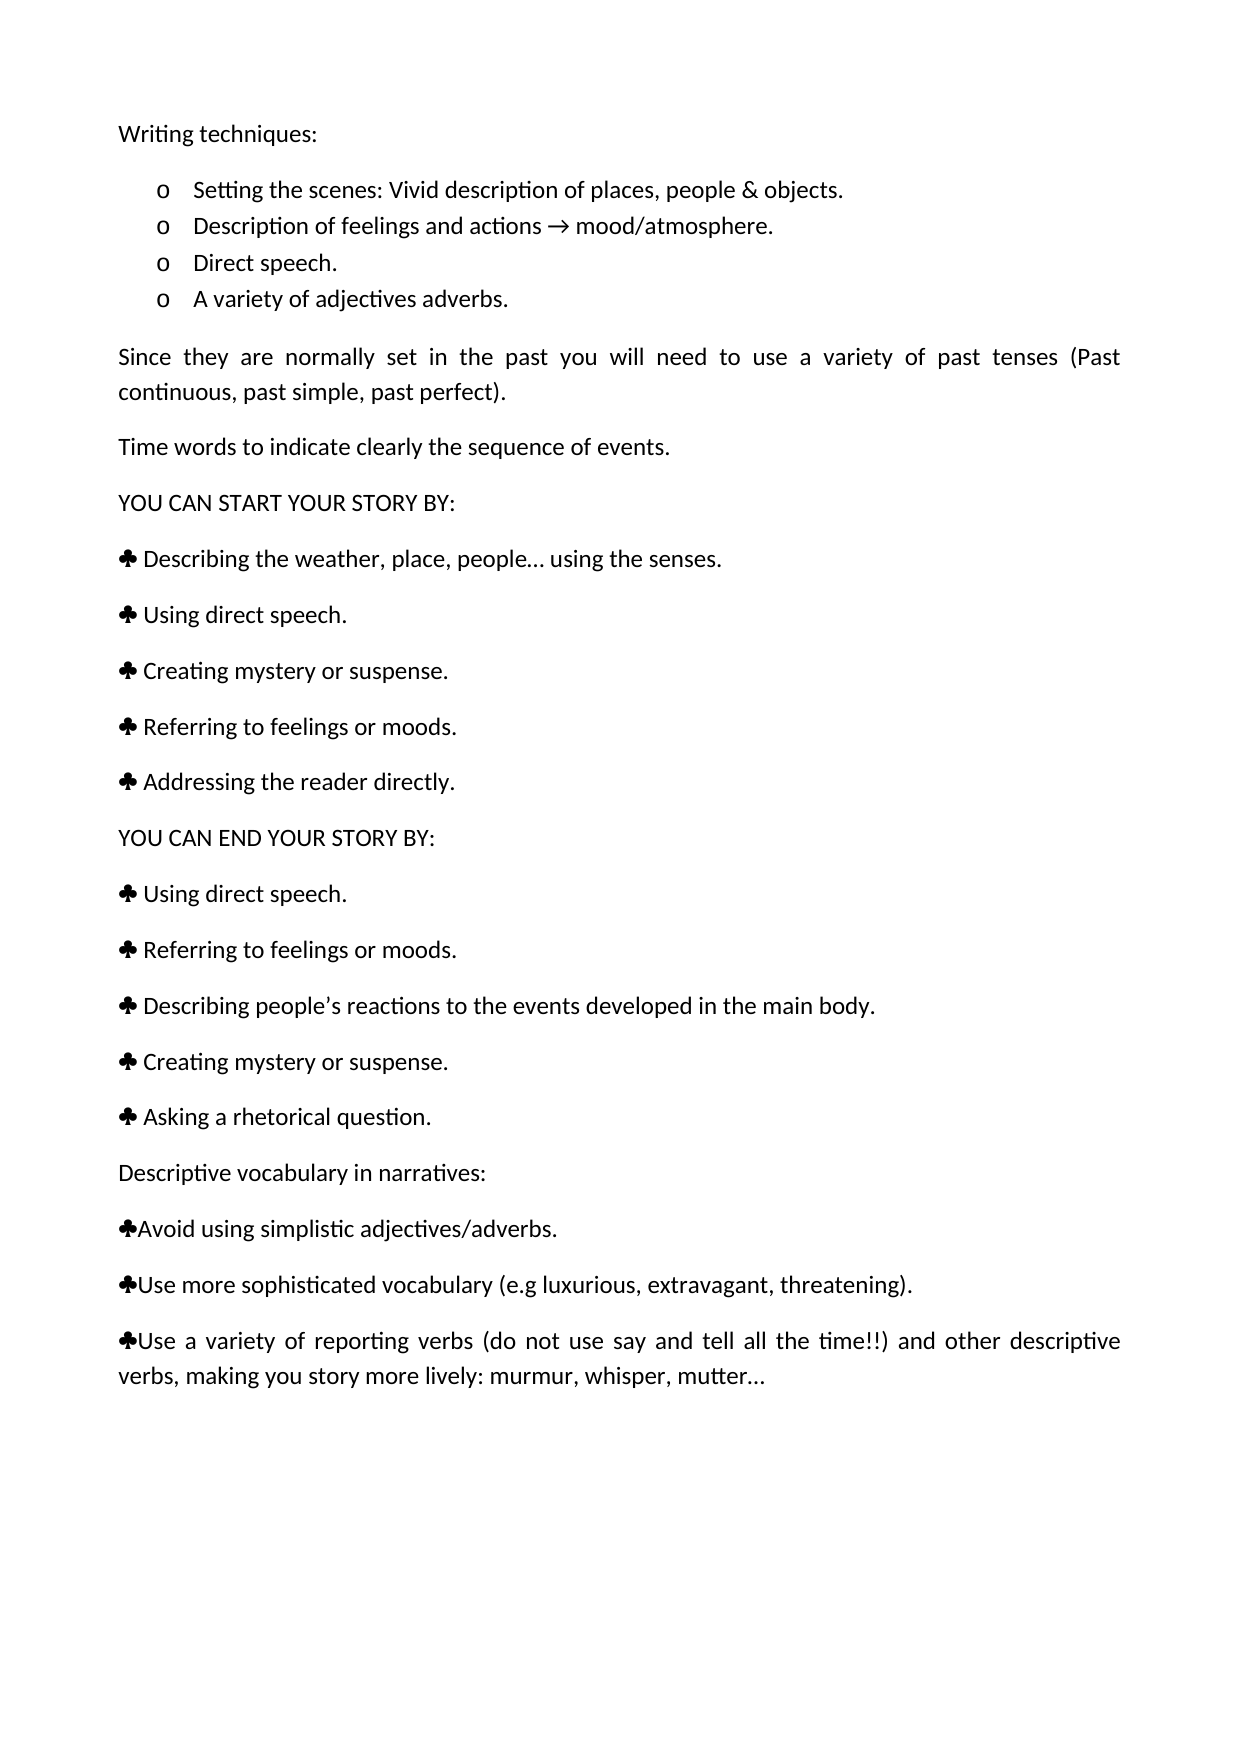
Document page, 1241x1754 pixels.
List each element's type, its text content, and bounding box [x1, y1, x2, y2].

text Descriptive vocabulary in narratives: [118, 1157, 1122, 1188]
list Setting the scenes: Vivid description of places, people & objects. [156, 174, 1122, 206]
text Writing techniques: [118, 118, 1122, 149]
text Describing people’s reactions to the events developed in the main body. [118, 990, 1122, 1020]
text Referring to feelings or moods. [118, 711, 1122, 741]
text Addressing the reader directly. [118, 766, 1122, 797]
text Referring to feelings or moods. [118, 934, 1122, 964]
list A variety of adjectives adverbs. [156, 283, 1122, 315]
list Description of feelings and actions → mood/atmosphere. [156, 210, 1122, 242]
text Since they are normally set in the past you will need to use a variety of past tenses (Past continuous, past simple, past perfect). [118, 341, 1122, 406]
text Avoid using simplistic adjectives/adverbs. [118, 1213, 1122, 1244]
list Direct speech. [156, 247, 1122, 279]
text Creating mystery or suspense. [118, 1046, 1122, 1076]
text Using direct speech. [118, 599, 1122, 629]
text Use more sophisticated vocabulary (e.g luxurious, extravagant, threatening). [118, 1269, 1122, 1299]
text Asking a rhetorical question. [118, 1101, 1122, 1132]
text Use a variety of reporting verbs (do not use say and tell all the time!!) and other descriptive verbs, making you story more lively: murmur, whisper, mutter… [118, 1325, 1122, 1390]
text YOU CAN START YOUR STORY BY: [118, 487, 1122, 518]
text Time words to indicate clearly the sequence of events. [118, 431, 1122, 462]
text Using direct speech. [118, 878, 1122, 909]
text Creating mystery or suspense. [118, 655, 1122, 685]
text YOU CAN END YOUR STORY BY: [118, 822, 1122, 853]
text Describing the weather, place, people… using the senses. [118, 543, 1122, 574]
